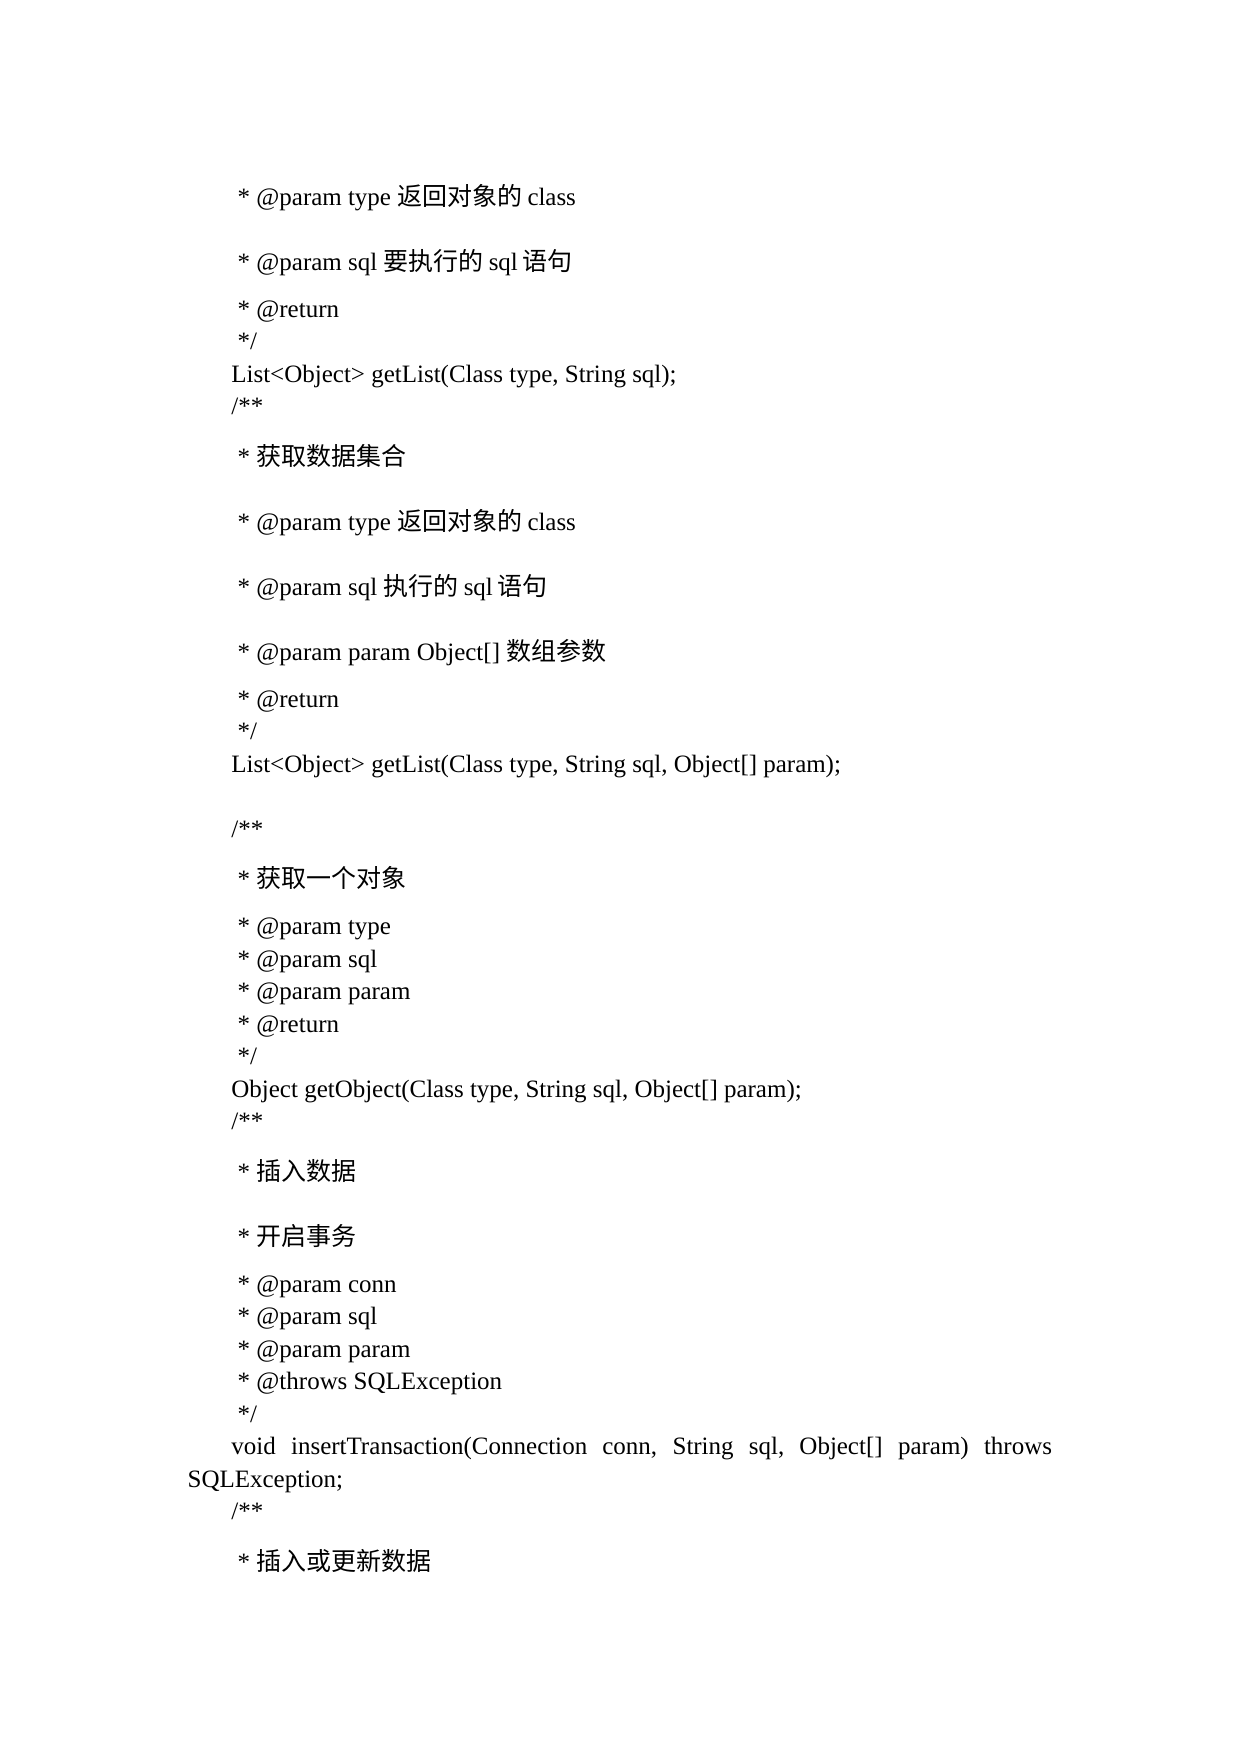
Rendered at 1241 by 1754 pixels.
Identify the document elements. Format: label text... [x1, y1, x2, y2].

text Object getObject(Class type, String sql, Object[] param); [187, 1072, 1053, 1104]
text /** [187, 1104, 1053, 1137]
text * @throws SQLException [187, 1364, 1053, 1397]
text * @param conn [187, 1267, 1053, 1299]
text * @param type [187, 909, 1053, 942]
text /** [187, 389, 1053, 422]
text * @param type 返回对象的class [187, 162, 1053, 227]
text * 插入或更新数据 [187, 1527, 1053, 1592]
text */ [187, 1397, 1053, 1429]
text * 获取一个对象 [187, 844, 1053, 909]
text */ [187, 1039, 1053, 1072]
text /** [187, 1494, 1053, 1527]
text * @param sql 执行的sql语句 [187, 552, 1053, 617]
text */ [187, 324, 1053, 357]
text * @return [187, 292, 1053, 324]
text * @return [187, 1007, 1053, 1039]
text * 插入数据 [187, 1137, 1053, 1202]
text List<Object> getList(Class type, String sql); [187, 357, 1053, 389]
text */ [187, 714, 1053, 747]
text * 开启事务 [187, 1202, 1053, 1267]
text * 获取数据集合 [187, 422, 1053, 487]
text * @param param [187, 1332, 1053, 1364]
text * @param param Object[] 数组参数 [187, 617, 1053, 682]
text * @return [187, 682, 1053, 714]
text * @param sql 要执行的sql语句 [187, 227, 1053, 292]
text * @param param [187, 974, 1053, 1007]
text /** [187, 812, 1053, 844]
text * @param sql [187, 942, 1053, 974]
text * @param type 返回对象的class [187, 487, 1053, 552]
text * @param sql [187, 1299, 1053, 1332]
text void insertTransaction(Connection conn, String sql, Object[] param) throws SQLException; [187, 1429, 1053, 1494]
text List<Object> getList(Class type, String sql, Object[] param); [187, 747, 1053, 779]
